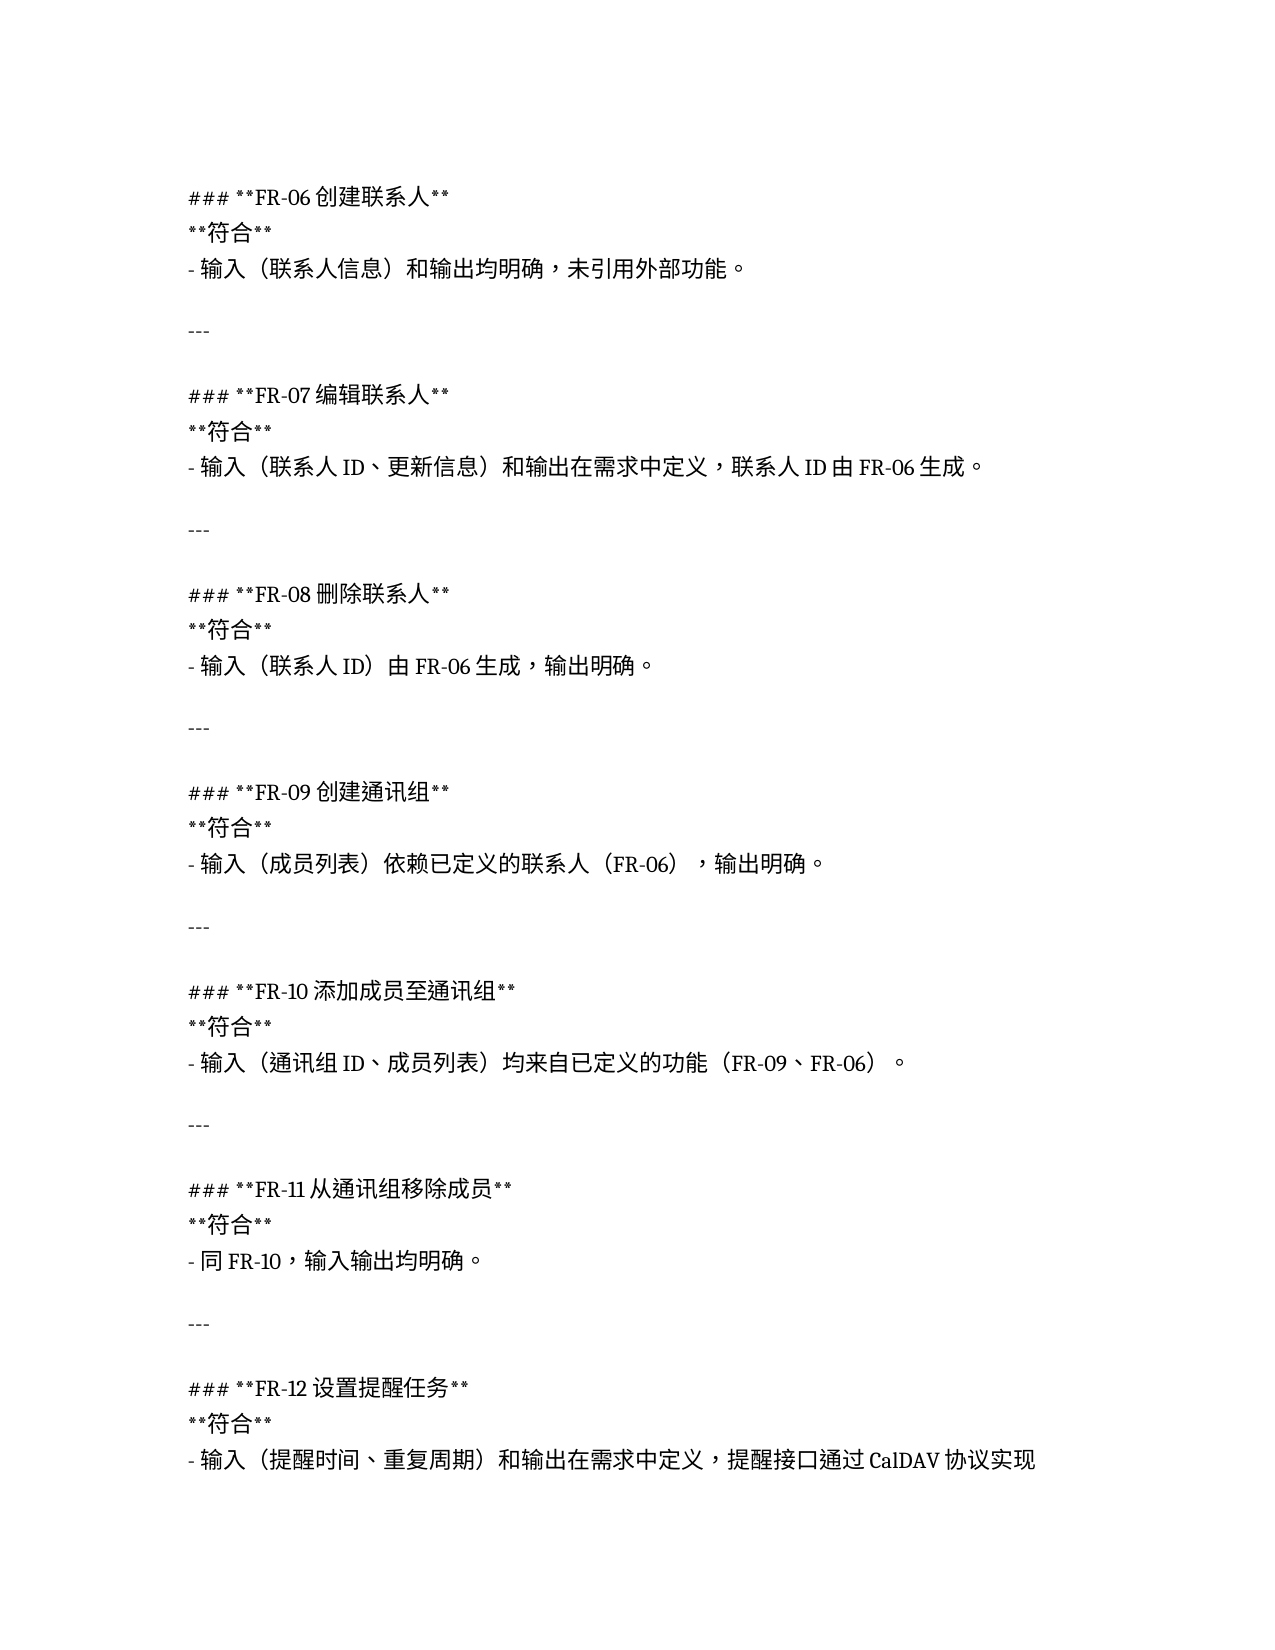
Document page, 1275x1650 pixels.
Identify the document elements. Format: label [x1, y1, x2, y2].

text [187, 150, 1087, 1475]
